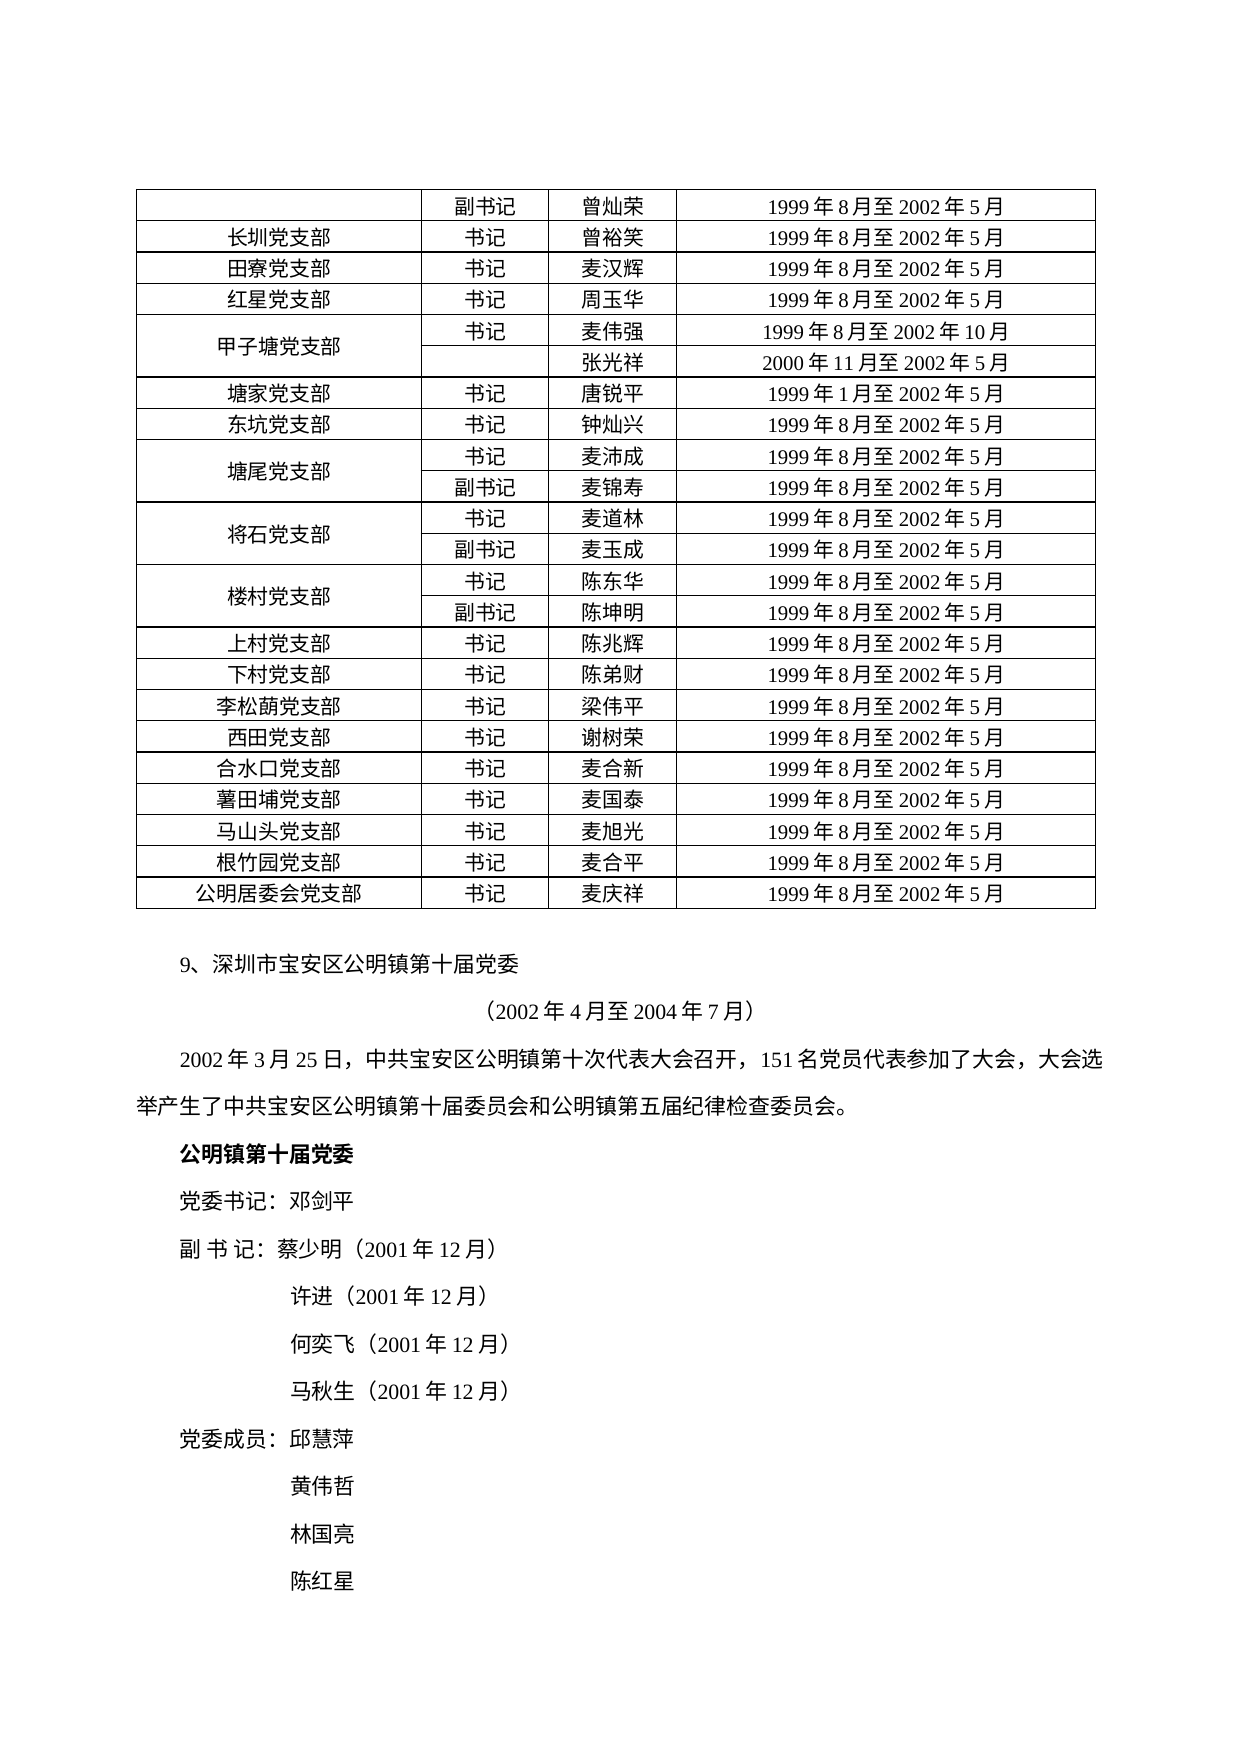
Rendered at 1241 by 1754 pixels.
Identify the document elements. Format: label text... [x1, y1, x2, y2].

table_cell 1999年8月至2002年5月 [677, 284, 1095, 314]
table_cell 书记 [422, 628, 548, 658]
text 何奕飞（2001年12月） [136, 1327, 1104, 1358]
table_cell 麦汉辉 [549, 253, 676, 283]
table_cell 麦沛成 [549, 440, 676, 470]
table_cell 上村党支部 [137, 628, 421, 658]
table_cell 梁伟平 [549, 690, 676, 720]
table_cell 西田党支部 [137, 721, 421, 751]
table_cell 书记 [422, 503, 548, 533]
table_cell 甲子塘党支部 [137, 315, 421, 376]
text 党委成员：邱慧萍 [136, 1422, 1104, 1453]
text 公明镇第十届党委 [136, 1137, 1104, 1168]
table_cell 1999年8月至2002年5月 [677, 659, 1095, 689]
table_cell 陈坤明 [549, 596, 676, 626]
table_cell [422, 346, 548, 376]
table_cell 1999年8月至2002年5月 [677, 253, 1095, 283]
table_cell 副书记 [422, 596, 548, 626]
table_cell 麦道林 [549, 503, 676, 533]
table_cell 塘尾党支部 [137, 440, 421, 501]
table_cell 书记 [422, 815, 548, 845]
table_cell 1999年8月至2002年5月 [677, 190, 1095, 220]
table_cell 1999年8月至2002年5月 [677, 471, 1095, 501]
table_cell 将石党支部 [137, 503, 421, 564]
table_cell 1999年8月至2002年5月 [677, 534, 1095, 564]
table_cell 副书记 [422, 534, 548, 564]
table_cell 1999年8月至2002年5月 [677, 628, 1095, 658]
table_cell 马山头党支部 [137, 815, 421, 845]
text 9、深圳市宝安区公明镇第十届党委 [136, 947, 1104, 978]
table_cell 公明居委会党支部 [137, 878, 421, 908]
table_cell 书记 [422, 878, 548, 908]
table_cell 1999年8月至2002年5月 [677, 596, 1095, 626]
text 黄伟哲 [136, 1469, 1104, 1501]
text 2002年3月25日，中共宝安区公明镇第十次代表大会召开，151名党员代表参加了大会，大会选举产生了中共宝安区公明镇第十届委员会和公明镇第五届纪律检查委员会。 [136, 1042, 1104, 1121]
table_cell 1999年8月至2002年5月 [677, 846, 1095, 876]
table_cell 楼村党支部 [137, 565, 421, 626]
table_cell 书记 [422, 221, 548, 251]
table_cell 合水口党支部 [137, 753, 421, 783]
table_cell 书记 [422, 253, 548, 283]
text （2002年4月至2004年7月） [136, 994, 1104, 1026]
table_cell 1999年8月至2002年5月 [677, 815, 1095, 845]
table_cell 书记 [422, 753, 548, 783]
table_cell 书记 [422, 440, 548, 470]
table_cell 1999年8月至2002年5月 [677, 221, 1095, 251]
table_cell 李松蓢党支部 [137, 690, 421, 720]
table_cell 书记 [422, 784, 548, 814]
table_cell 东坑党支部 [137, 409, 421, 439]
text 陈红星 [136, 1564, 1104, 1596]
table_cell 田寮党支部 [137, 253, 421, 283]
table_cell 谢树荣 [549, 721, 676, 751]
table_cell 长圳党支部 [137, 221, 421, 251]
table_cell 书记 [422, 690, 548, 720]
table_cell 书记 [422, 284, 548, 314]
table_cell 麦合新 [549, 753, 676, 783]
table_cell 陈弟财 [549, 659, 676, 689]
table_cell 1999年8月至2002年5月 [677, 878, 1095, 908]
table_cell 书记 [422, 846, 548, 876]
table_cell 下村党支部 [137, 659, 421, 689]
text 马秋生（2001年12月） [136, 1374, 1104, 1406]
table_cell 钟灿兴 [549, 409, 676, 439]
table_cell 麦庆祥 [549, 878, 676, 908]
table_cell 书记 [422, 315, 548, 345]
table_cell 薯田埔党支部 [137, 784, 421, 814]
table_cell 副书记 [422, 471, 548, 501]
table_cell 唐锐平 [549, 378, 676, 408]
table_cell 1999年8月至2002年5月 [677, 565, 1095, 595]
table_cell 塘家党支部 [137, 378, 421, 408]
table_cell 1999年8月至2002年5月 [677, 721, 1095, 751]
table_cell 红星党支部 [137, 284, 421, 314]
table_cell 1999年8月至2002年5月 [677, 784, 1095, 814]
text 林国亮 [136, 1517, 1104, 1548]
table_cell 玉律党支部 [137, 190, 421, 220]
text 许进（2001年12月） [136, 1279, 1104, 1311]
table_cell 周玉华 [549, 284, 676, 314]
text 党委书记：邓剑平 [136, 1184, 1104, 1216]
table_cell 曾灿荣 [549, 190, 676, 220]
table_cell 副书记 [422, 190, 548, 220]
table_cell 1999年8月至2002年5月 [677, 440, 1095, 470]
table_cell 陈东华 [549, 565, 676, 595]
table_cell 麦旭光 [549, 815, 676, 845]
table_cell 1999年8月至2002年10月 [677, 315, 1095, 345]
table_cell 麦伟强 [549, 315, 676, 345]
table_cell 麦玉成 [549, 534, 676, 564]
table_cell 麦锦寿 [549, 471, 676, 501]
table_cell 陈兆辉 [549, 628, 676, 658]
table_cell 1999年1月至2002年5月 [677, 378, 1095, 408]
table_cell 麦合平 [549, 846, 676, 876]
table_cell 1999年8月至2002年5月 [677, 690, 1095, 720]
table_cell 书记 [422, 409, 548, 439]
table_cell 1999年8月至2002年5月 [677, 503, 1095, 533]
table_cell 麦国泰 [549, 784, 676, 814]
table_cell 书记 [422, 565, 548, 595]
table_cell 书记 [422, 721, 548, 751]
table_cell 书记 [422, 659, 548, 689]
table_cell 1999年8月至2002年5月 [677, 753, 1095, 783]
table_cell 2000年11月至2002年5月 [677, 346, 1095, 376]
table_cell 1999年8月至2002年5月 [677, 409, 1095, 439]
table_cell 书记 [422, 378, 548, 408]
table_cell 张光祥 [549, 346, 676, 376]
text 副 书 记：蔡少明（2001年12月） [136, 1232, 1104, 1263]
table_cell 根竹园党支部 [137, 846, 421, 876]
table_cell 曾裕笑 [549, 221, 676, 251]
